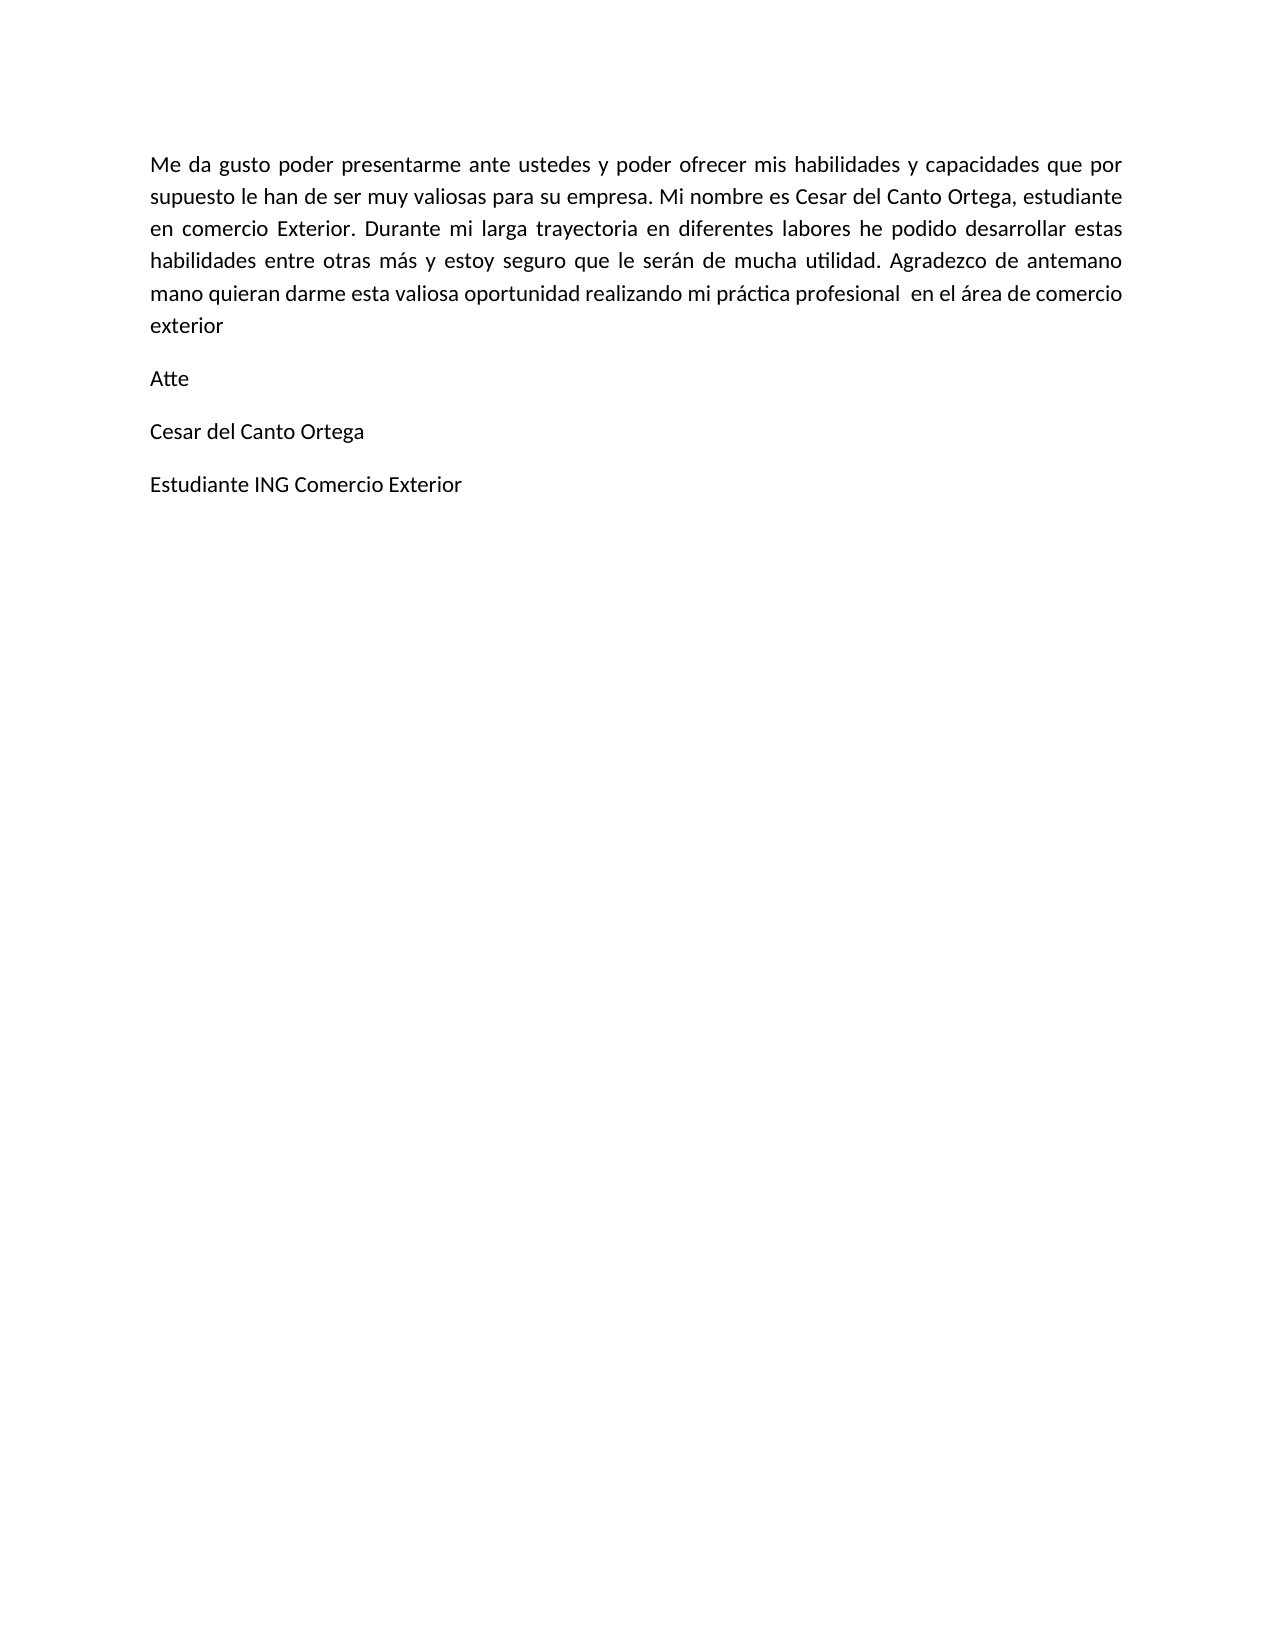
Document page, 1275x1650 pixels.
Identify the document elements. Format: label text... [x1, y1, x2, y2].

text Atte [150, 364, 1125, 392]
text Cesar del Canto Ortega [150, 417, 1125, 445]
text Me da gusto poder presentarme ante ustedes y poder ofrecer mis habilidades y capacidades que por supuesto le han de ser muy valiosas para su empresa. Mi nombre es Cesar del Canto Ortega, estudiante en comercio Exterior. Durante mi larga trayectoria en diferentes labores he podido desarrollar estas habilidades entre otras más y estoy seguro que le serán de mucha utilidad. Agradezco de antemano mano quieran darme esta valiosa oportunidad realizando mi práctica profesional en el área de comercio exterior [150, 150, 1125, 339]
text Estudiante ING Comercio Exterior [150, 470, 1125, 498]
